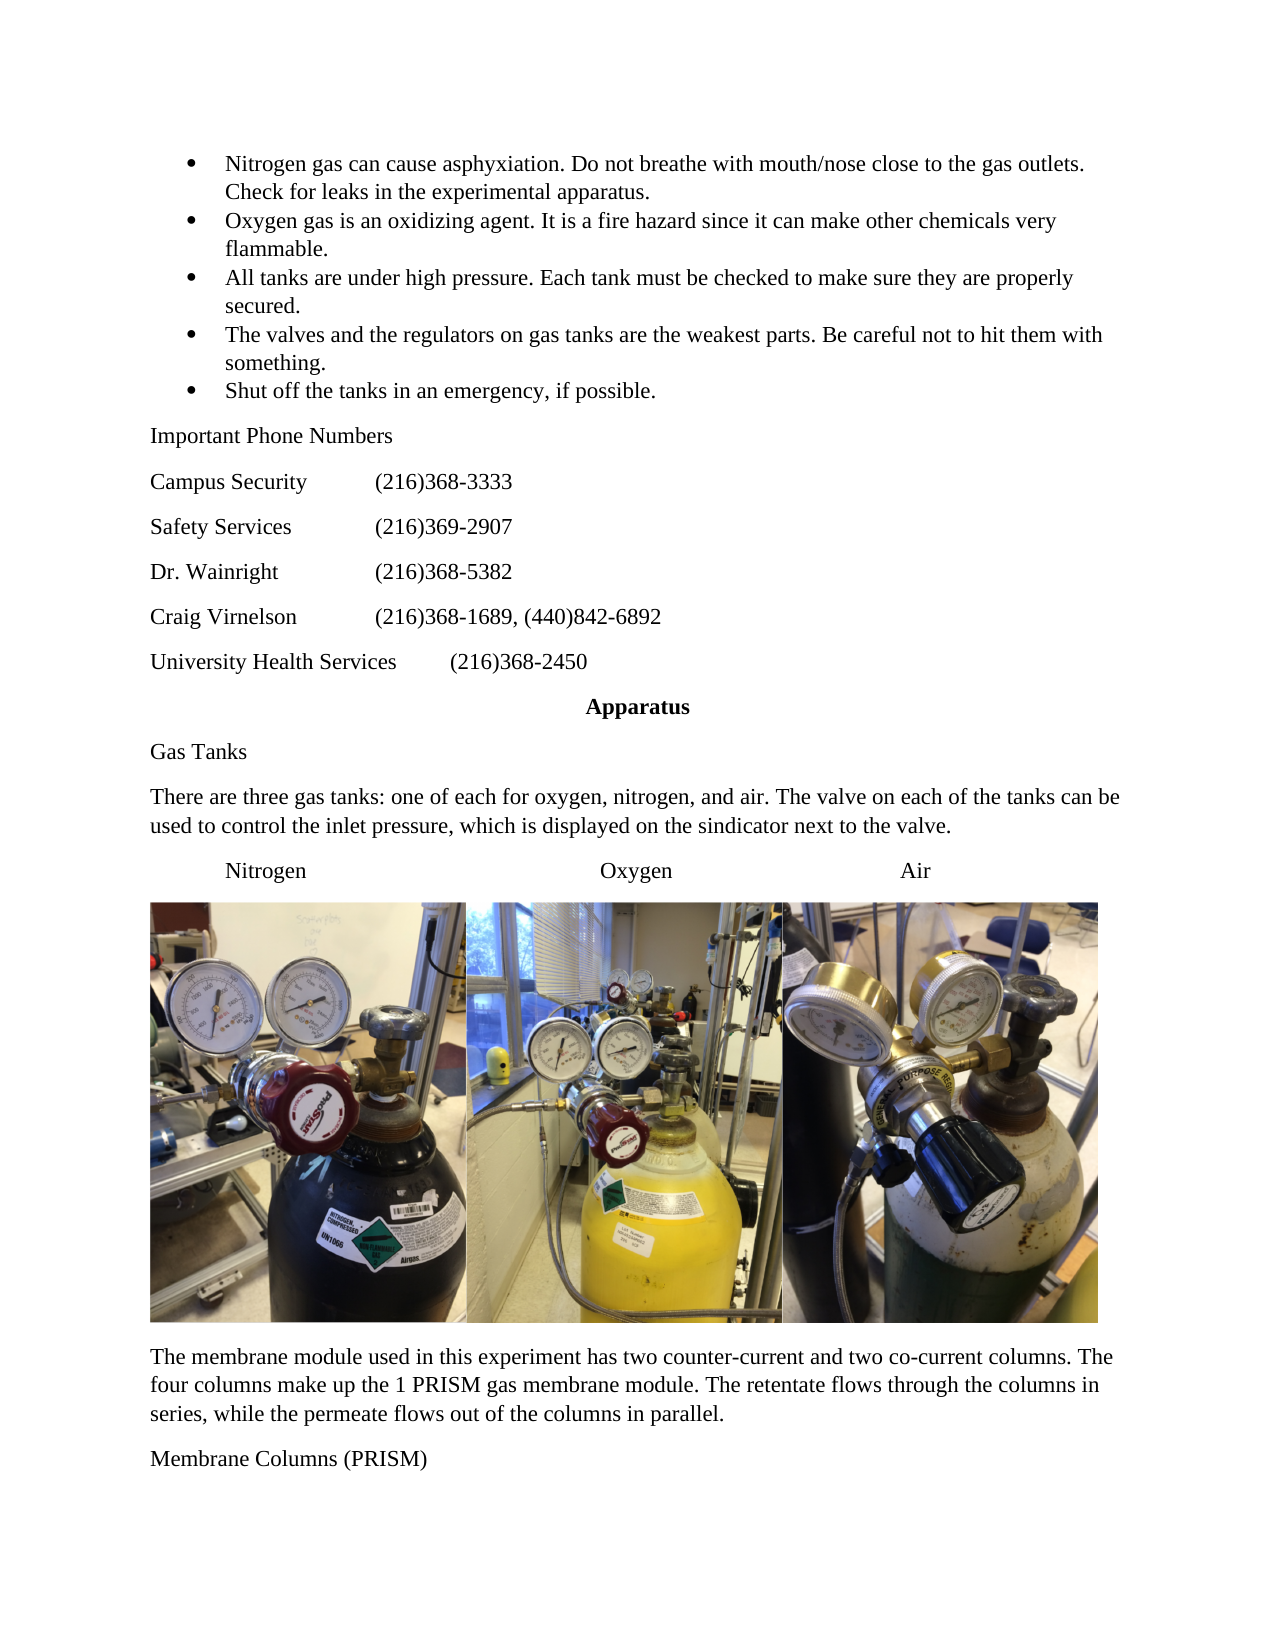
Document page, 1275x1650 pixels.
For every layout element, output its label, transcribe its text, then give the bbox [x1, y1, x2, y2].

text Gas Tanks [150, 738, 1125, 765]
text Dr. Wainright (216)368-5382 [150, 558, 1125, 584]
text Nitrogen Oxygen Air [150, 857, 1125, 883]
list Nitrogen gas can cause asphyxiation. Do not breathe with mouth/nose close to the gas outlets. Check for leaks in the experimental apparatus. [187, 150, 1125, 205]
picture [467, 903, 782, 1323]
text Safety Services (216)369-2907 [150, 513, 1125, 539]
text The membrane module used in this experiment has two counter-current and two co-current columns. The four columns make up the 1 PRISM gas membrane module. The retentate flows through the columns in series, while the permeate flows out of the columns in parallel. [150, 1343, 1125, 1426]
text Apparatus [150, 693, 1125, 719]
list The valves and the regulators on gas tanks are the weakest parts. Be careful not to hit them with something. [187, 321, 1125, 375]
list All tanks are under high pressure. Each tank must be checked to make sure they are properly secured. [187, 264, 1125, 318]
text There are three gas tanks: one of each for oxygen, nitrogen, and air. The valve on each of the tanks can be used to control the inlet pressure, which is displayed on the sindicator next to the valve. [150, 783, 1125, 838]
text Craig Virnelson (216)368-1689, (440)842-6892 [150, 603, 1125, 629]
picture [783, 903, 1098, 1323]
list Shut off the tanks in an emergency, if possible. [187, 377, 1125, 404]
list Oxygen gas is an oxidizing agent. It is a fire hazard since it can make other chemicals very flammable. [187, 207, 1125, 262]
picture [150, 903, 466, 1322]
text University Health Services (216)368-2450 [150, 648, 1125, 674]
text Membrane Columns (PRISM) [150, 1445, 1125, 1471]
text Campus Security (216)368-3333 [150, 468, 1125, 494]
text Important Phone Numbers [150, 423, 1125, 449]
